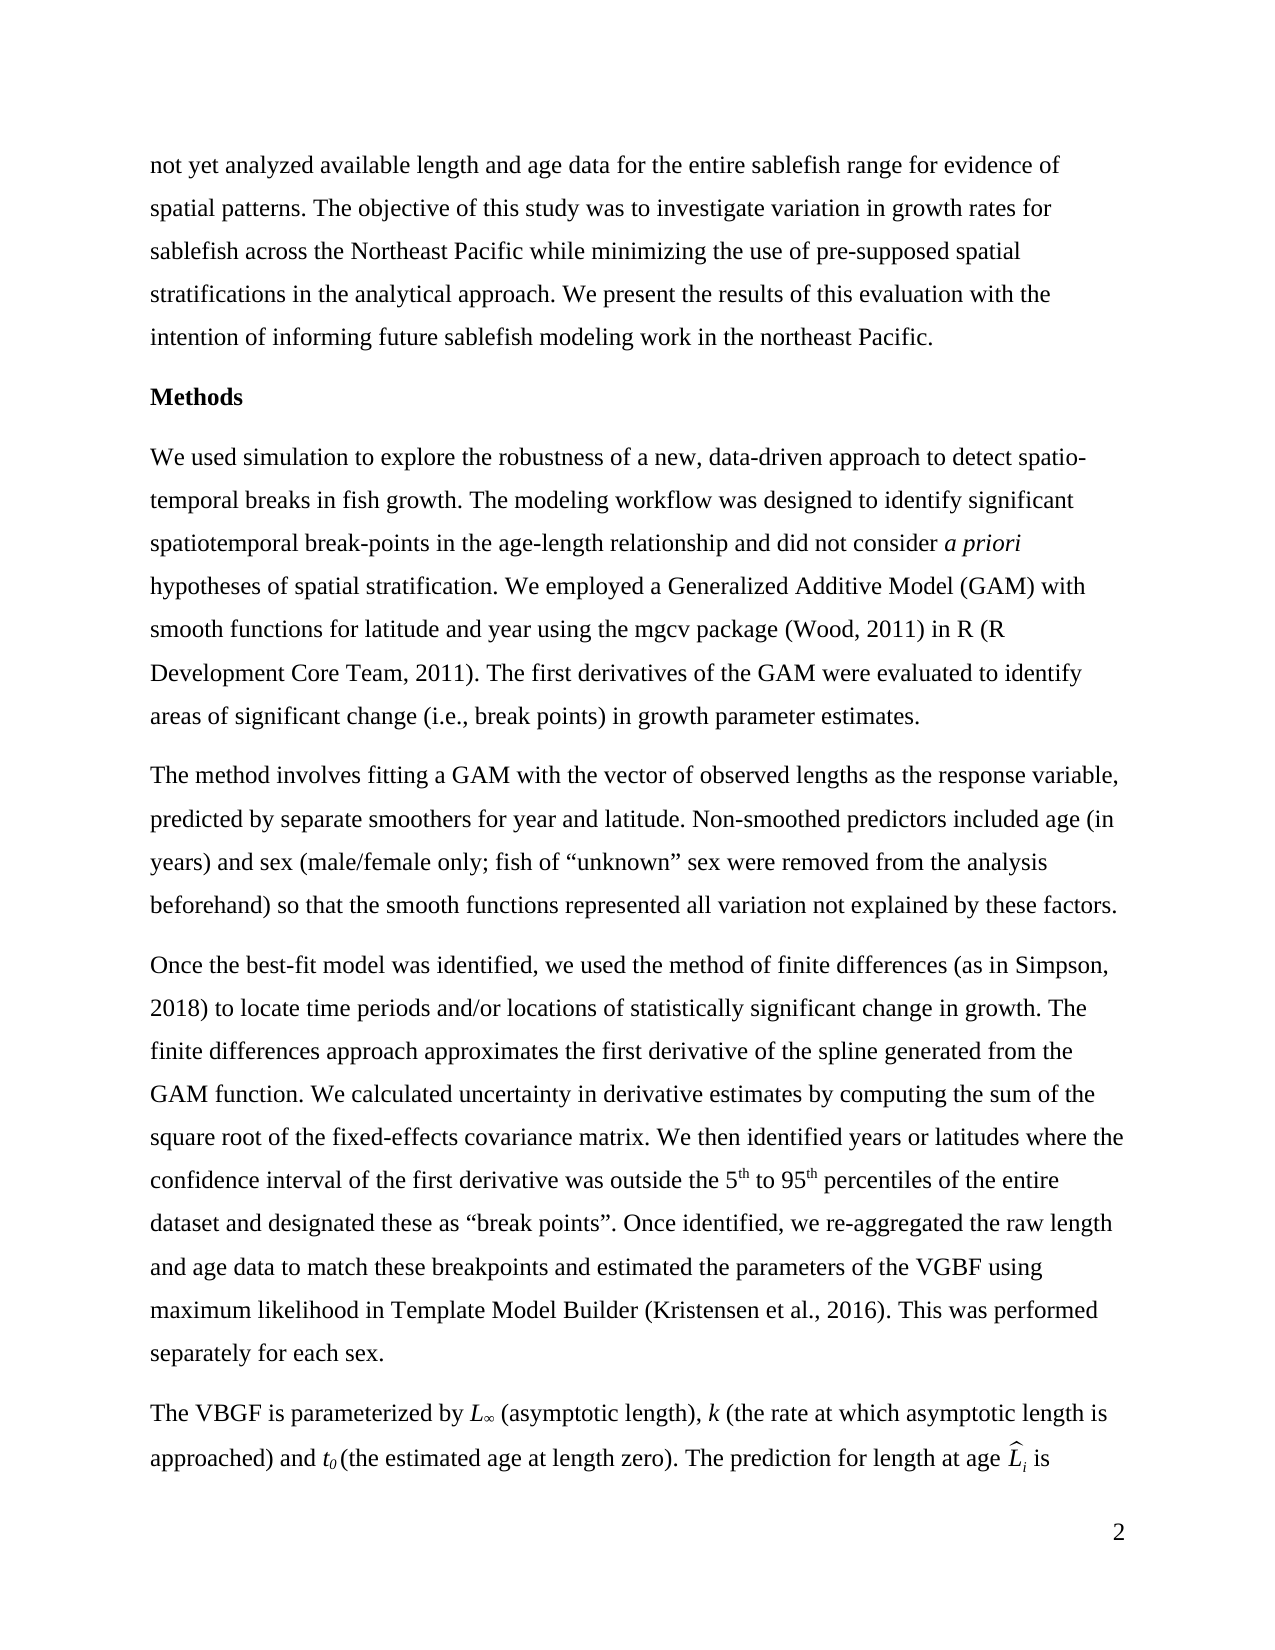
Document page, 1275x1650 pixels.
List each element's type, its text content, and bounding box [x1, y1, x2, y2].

text We used simulation to explore the robustness of a new, data-driven approach to detect spatio-temporal breaks in fish growth. The modeling workflow was designed to identify significant spatiotemporal break-points in the age-length relationship and did not consider a priori hypotheses of spatial stratification. We employed a Generalized Additive Model (GAM) with smooth functions for latitude and year using the mgcv package (Wood, 2011) in R (R Development Core Team, 2011). The first derivatives of the GAM were evaluated to identify areas of significant change (i.e., break points) in growth parameter estimates. [150, 442, 1125, 729]
subtitle Methods [150, 382, 1125, 411]
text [150, 1398, 1125, 1475]
text The method involves fitting a GAM with the vector of observed lengths as the response variable, predicted by separate smoothers for year and latitude. Non-smoothed predictors included age (in years) and sex (male/female only; fish of “unknown” sex were removed from the analysis beforehand) so that the smooth functions represented all variation not explained by these factors. [150, 761, 1125, 919]
text Once the best-fit model was identified, we used the method of finite differences (as in Simpson, 2018) to locate time periods and/or locations of statistically significant change in growth. The finite differences approach approximates the first derivative of the spline generated from the GAM function. We calculated uncertainty in derivative estimates by computing the sum of the square root of the fixed-effects covariance matrix. We then identified years or latitudes where the confidence interval of the first derivative was outside the 5th to 95th percentiles of the entire dataset and designated these as “break points”. Once identified, we re-aggregated the raw length and age data to match these breakpoints and estimated the parameters of the VGBF using maximum likelihood in Template Model Builder (Kristensen et al., 2016). This was performed separately for each sex. [150, 950, 1125, 1367]
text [150, 150, 1125, 351]
